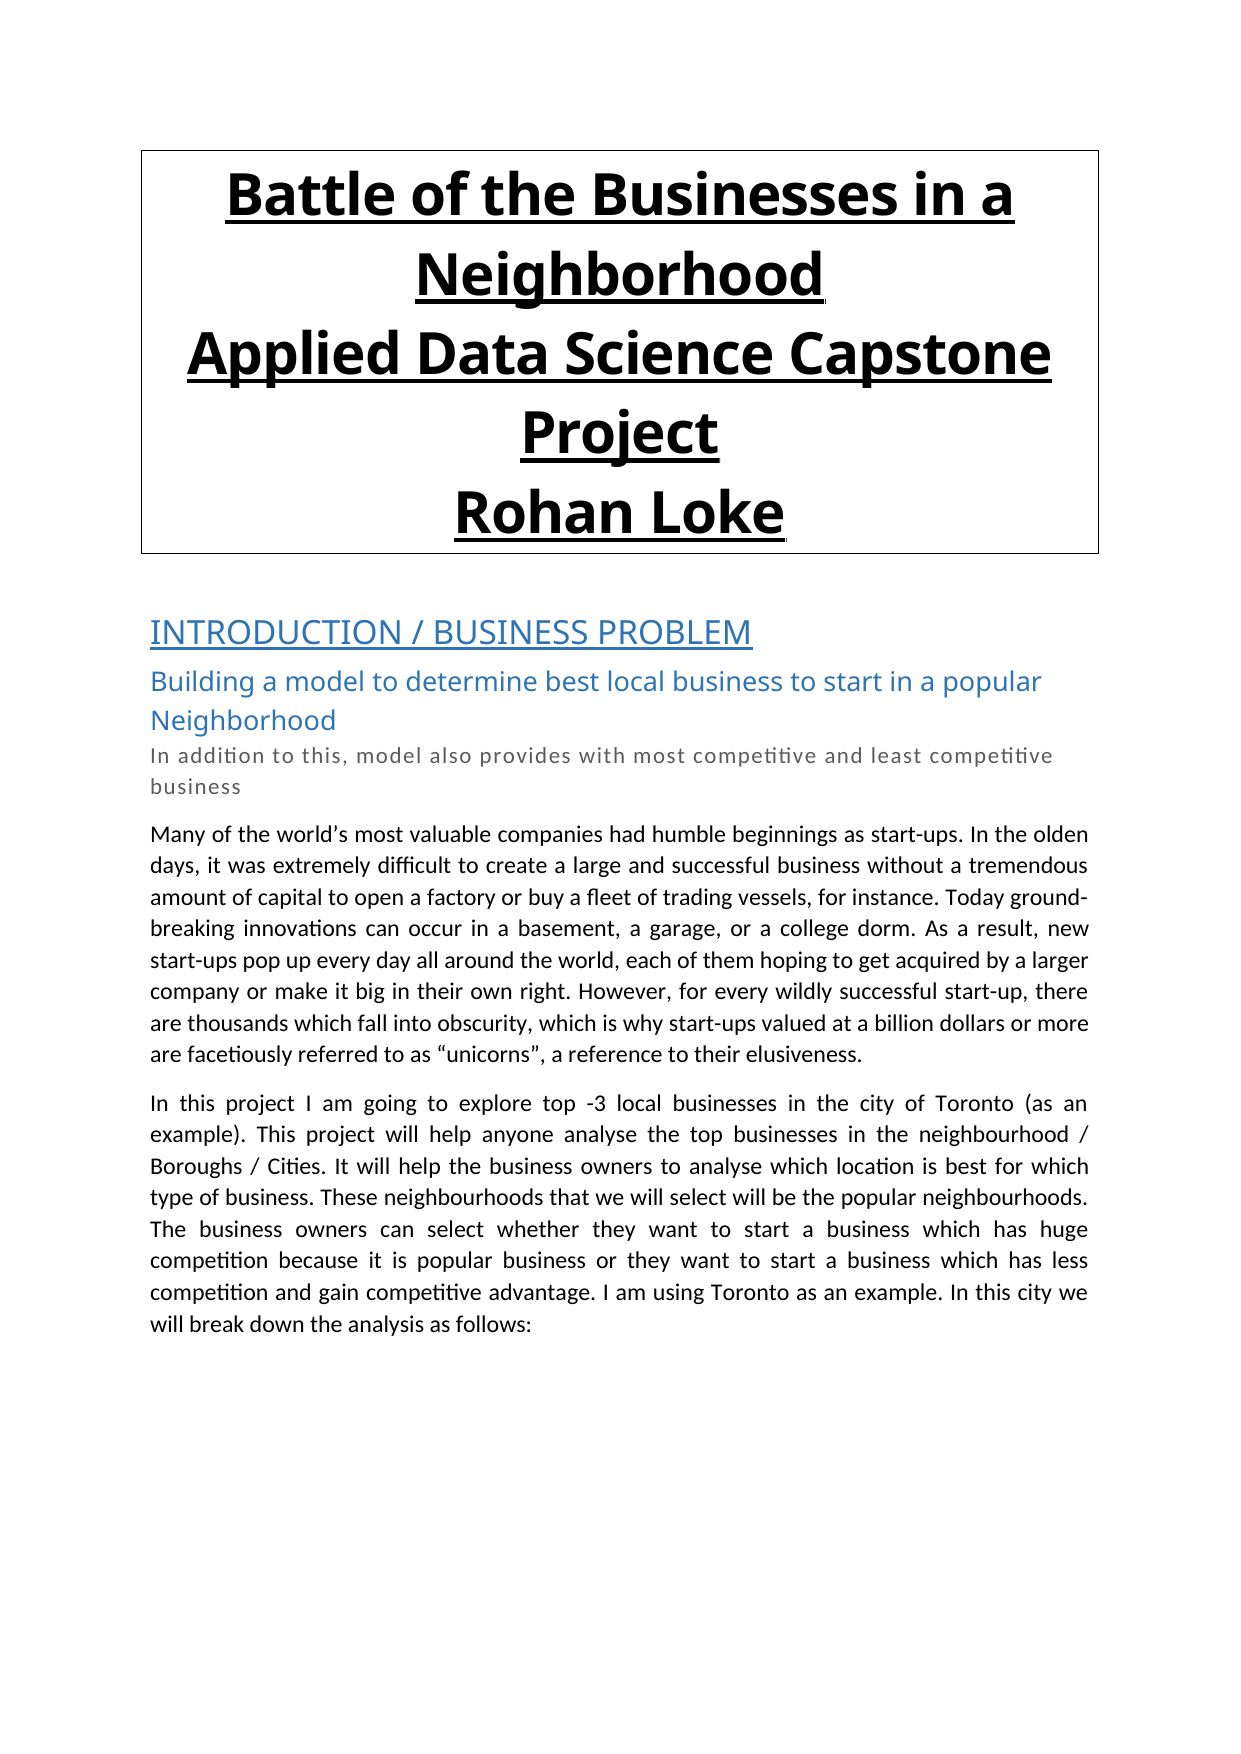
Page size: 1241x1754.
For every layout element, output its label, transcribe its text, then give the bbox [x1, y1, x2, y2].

subtitle Building a model to determine best local business to start in a popular Neighborhood [150, 662, 1090, 739]
title Rohan Loke [142, 468, 1098, 553]
subtitle In addition to this, model also provides with most competitive and least competitive business [150, 742, 1090, 800]
title Applied Data Science Capstone Project [150, 312, 1090, 468]
title Battle of the Businesses in a Neighborhood [142, 151, 1098, 312]
subtitle INTRODUCTION / BUSINESS PROBLEM [150, 609, 1090, 654]
